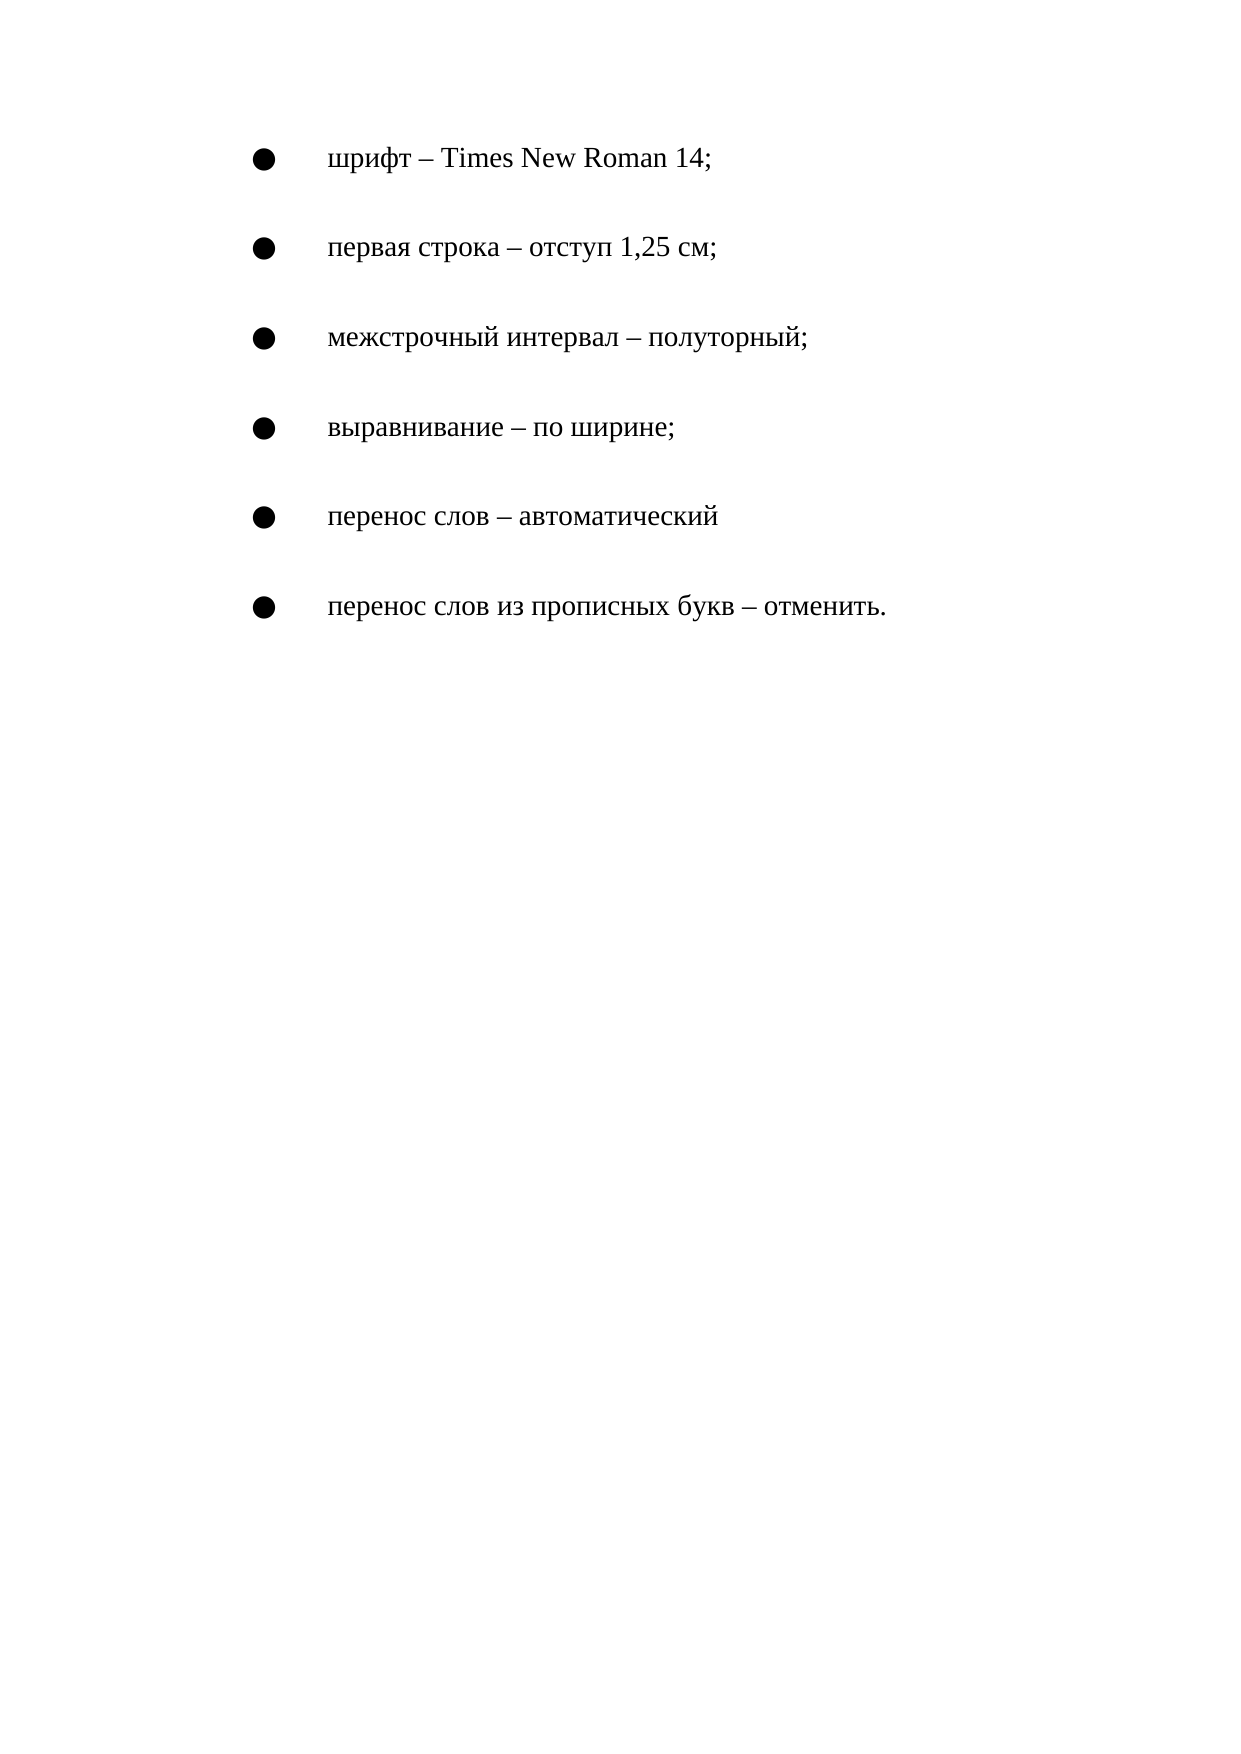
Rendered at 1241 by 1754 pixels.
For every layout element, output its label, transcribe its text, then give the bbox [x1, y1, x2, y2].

list первая строка – отступ 1,25 см; [177, 214, 1152, 273]
list межстрочный интервал – полуторный; [177, 303, 1152, 363]
list перенос слов из прописных букв – отменить. [177, 572, 1152, 632]
list перенос слов – автоматический [177, 483, 1152, 542]
list выравнивание – по ширине; [177, 393, 1152, 453]
list шрифт – Times New Roman 14; [177, 124, 1152, 184]
